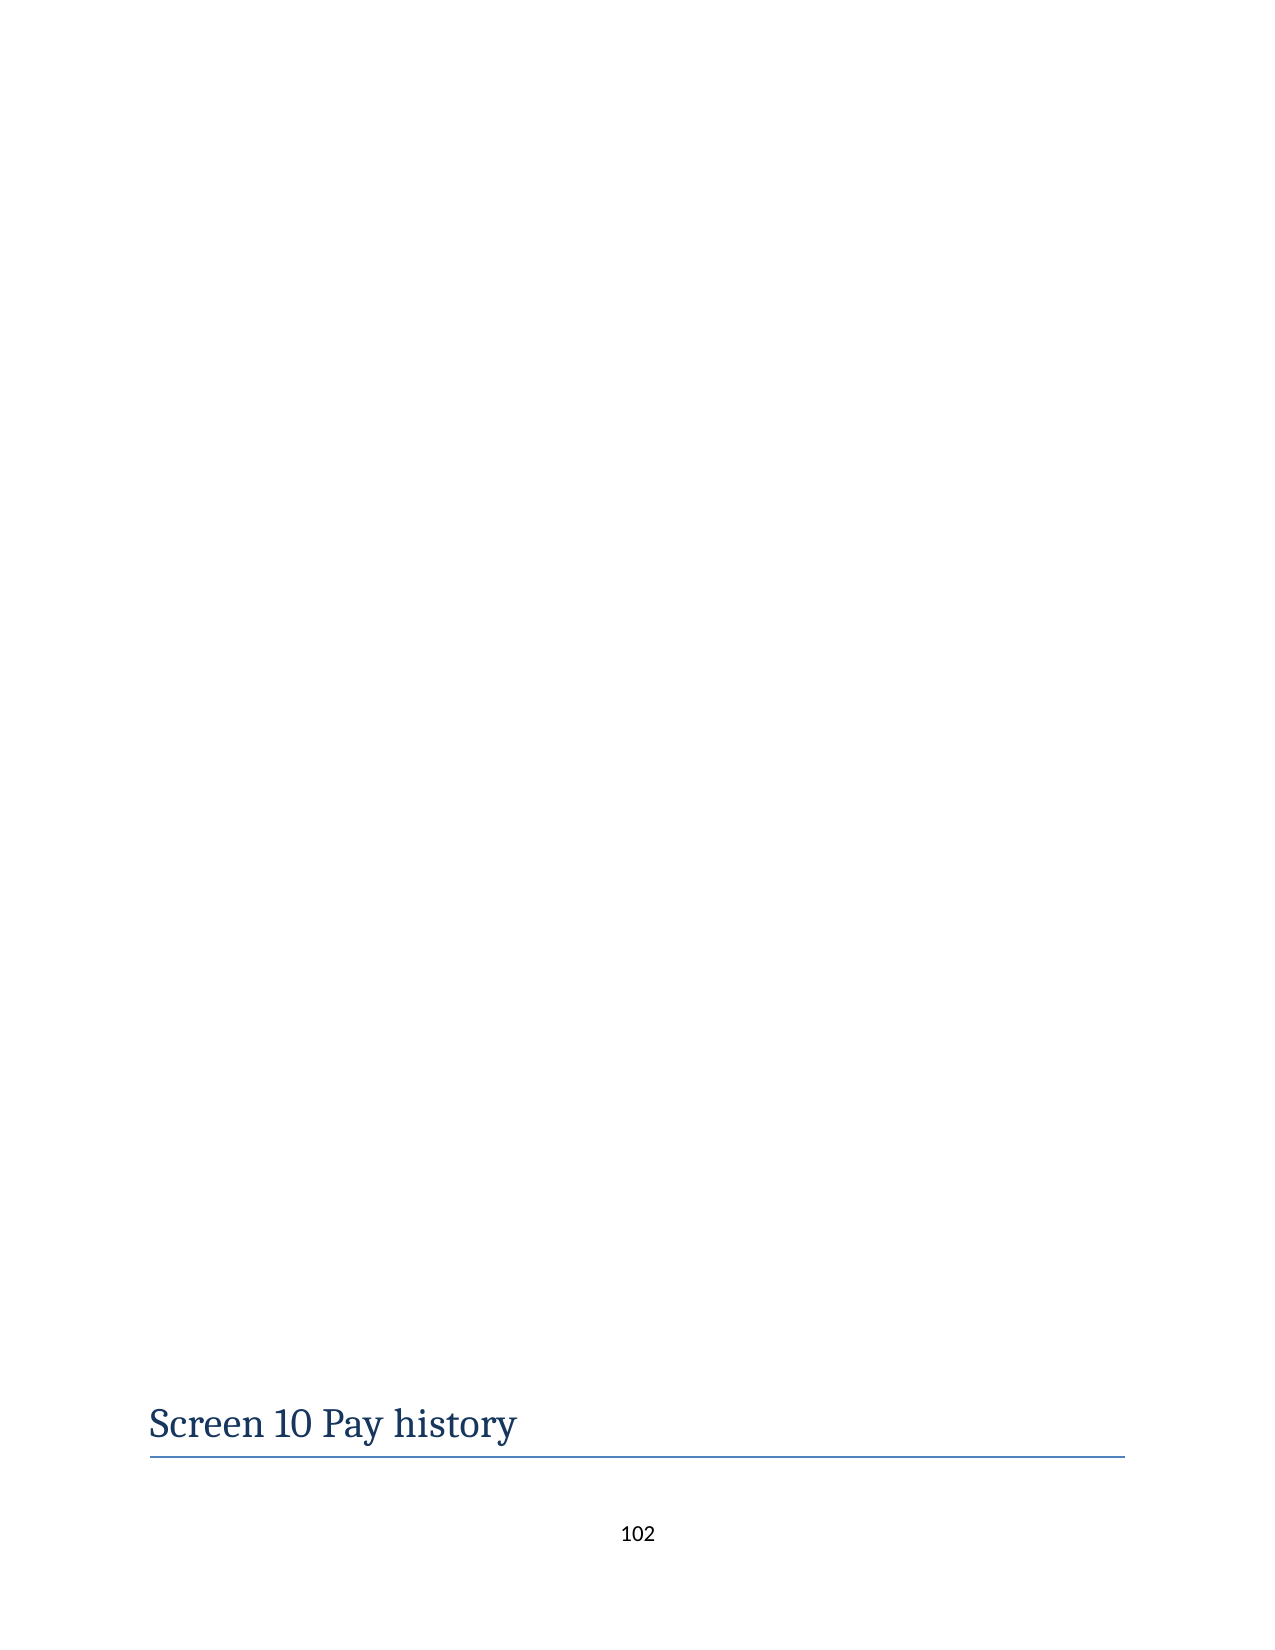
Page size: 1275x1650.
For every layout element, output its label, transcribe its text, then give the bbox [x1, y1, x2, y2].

title Screen 10 Pay history [150, 1400, 1125, 1456]
